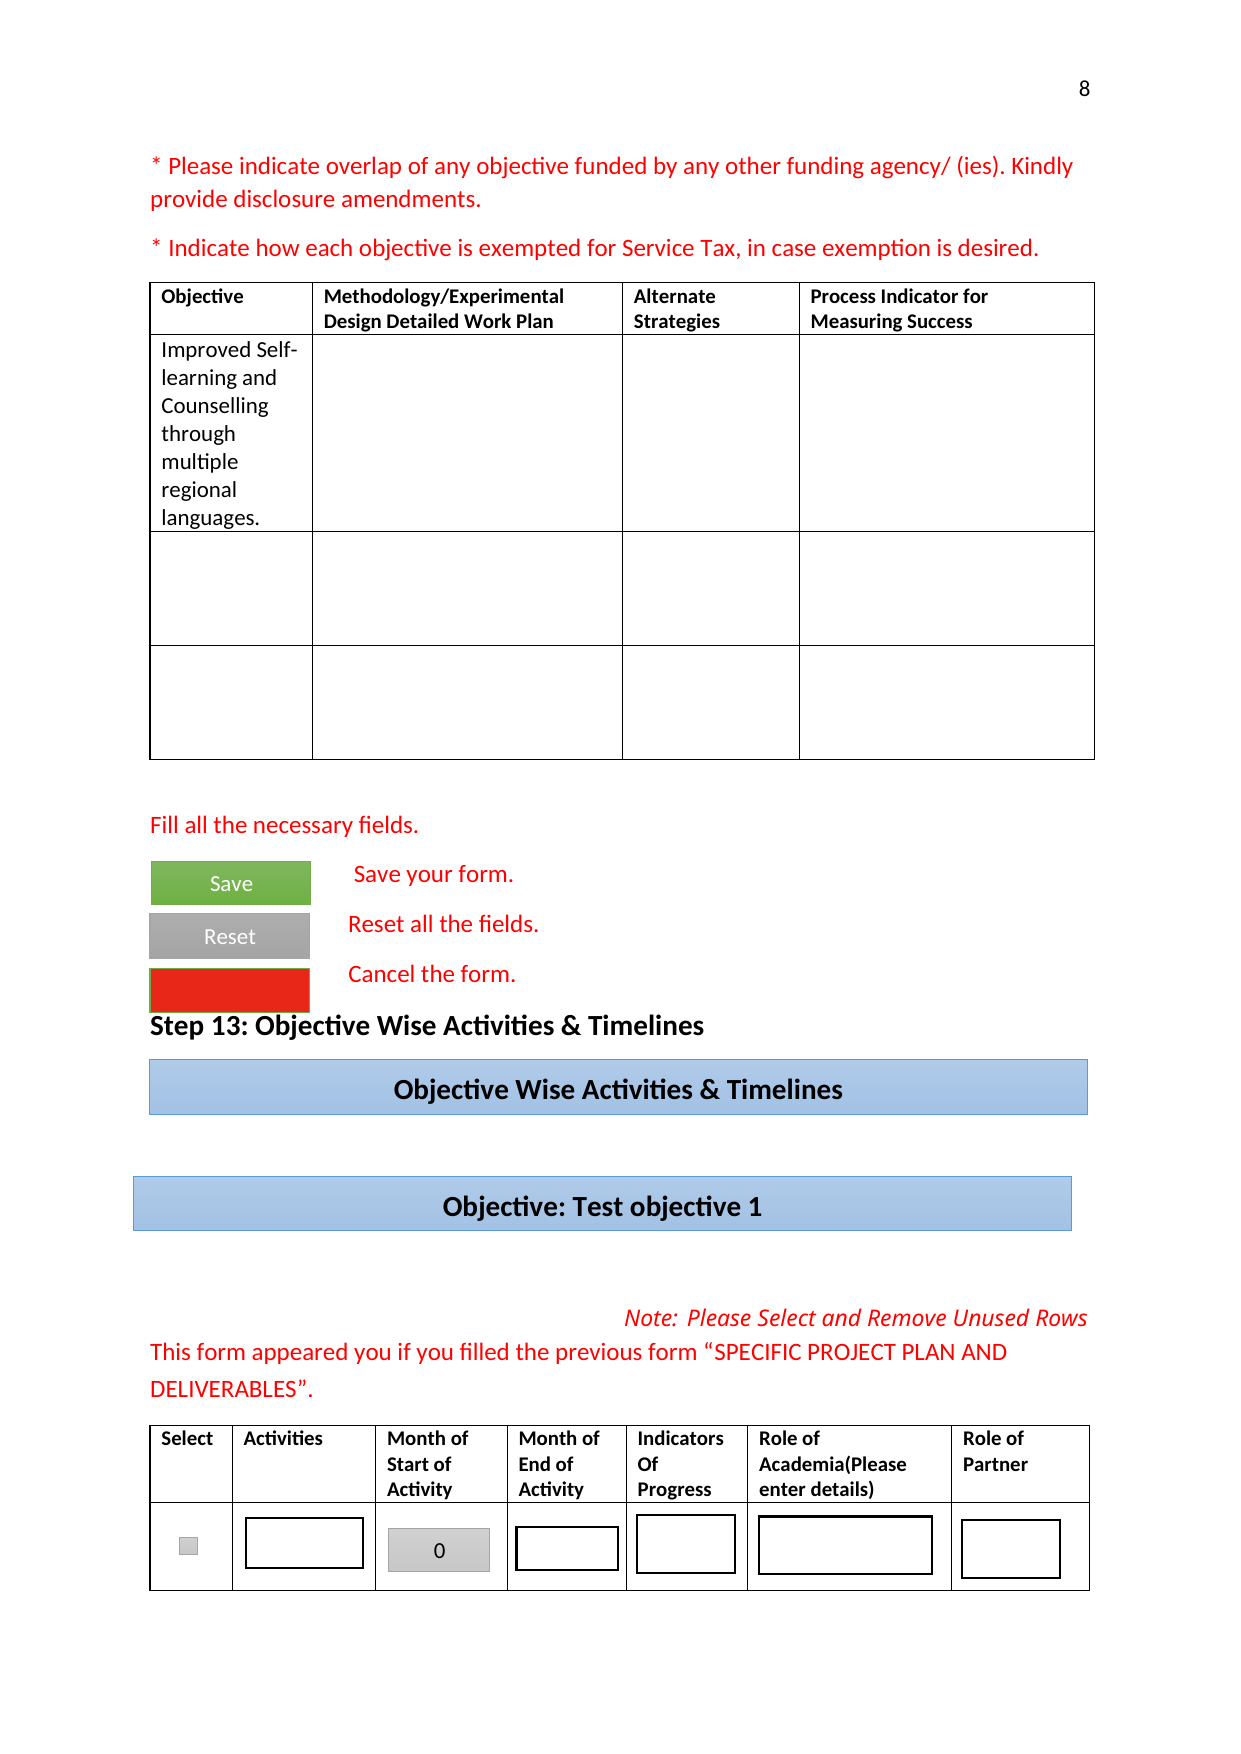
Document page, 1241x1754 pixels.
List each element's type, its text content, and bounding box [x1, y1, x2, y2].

table_cell [623, 335, 799, 531]
table_cell [233, 1503, 375, 1590]
table_cell [800, 646, 1094, 758]
text Cancel the form. [150, 958, 1090, 988]
table_cell [627, 1503, 747, 1590]
text Step 13: Objective Wise Activities & Timelines [150, 1007, 1090, 1043]
table_cell [800, 532, 1094, 645]
table_cell [748, 1503, 951, 1590]
table_cell [313, 646, 622, 758]
table_cell [508, 1503, 626, 1590]
table_header Role of Partner [952, 1426, 1089, 1502]
text * Please indicate overlap of any objective funded by any other funding agency/ (ies). Kindly provide disclosure amendments. [150, 150, 1090, 213]
table_header Alternate Strategies [623, 283, 799, 334]
text * Indicate how each objective is exempted for Service Tax, in case exemption is desired. [150, 232, 1090, 263]
table_header Objective [151, 283, 312, 334]
table_cell [151, 532, 312, 645]
table_header Month of End of Activity [508, 1426, 626, 1502]
text This form appeared you if you filled the previous form “SPECIFIC PROJECT PLAN AND DELIVERABLES”. [150, 1336, 1090, 1405]
table_header Role of Academia(Please enter details) [748, 1426, 951, 1502]
subtitle Note: Please Select and Remove Unused Rows [150, 1062, 1090, 1333]
table_cell [623, 532, 799, 645]
table_cell Improved Self-learning and Counselling through multiple regional languages. [151, 335, 312, 531]
table_cell [151, 1503, 232, 1590]
table_cell [952, 1503, 1089, 1590]
table_header Select [151, 1426, 232, 1502]
table_header Activities [233, 1426, 375, 1502]
table_cell [800, 335, 1094, 531]
table_header Methodology/Experimental Design Detailed Work Plan [313, 283, 622, 334]
text Fill all the necessary fields. [150, 809, 1090, 839]
table_cell [623, 646, 799, 758]
table_cell [313, 532, 622, 645]
table_header Process Indicator for Measuring Success [800, 283, 1094, 334]
text Save your form. [150, 859, 1090, 889]
table_cell [376, 1503, 507, 1590]
text Reset all the fields. [150, 908, 1090, 939]
table_cell [313, 335, 622, 531]
table_cell [151, 646, 312, 758]
table_header Month of Start of Activity [376, 1426, 507, 1502]
table_header Indicators Of Progress [627, 1426, 747, 1502]
